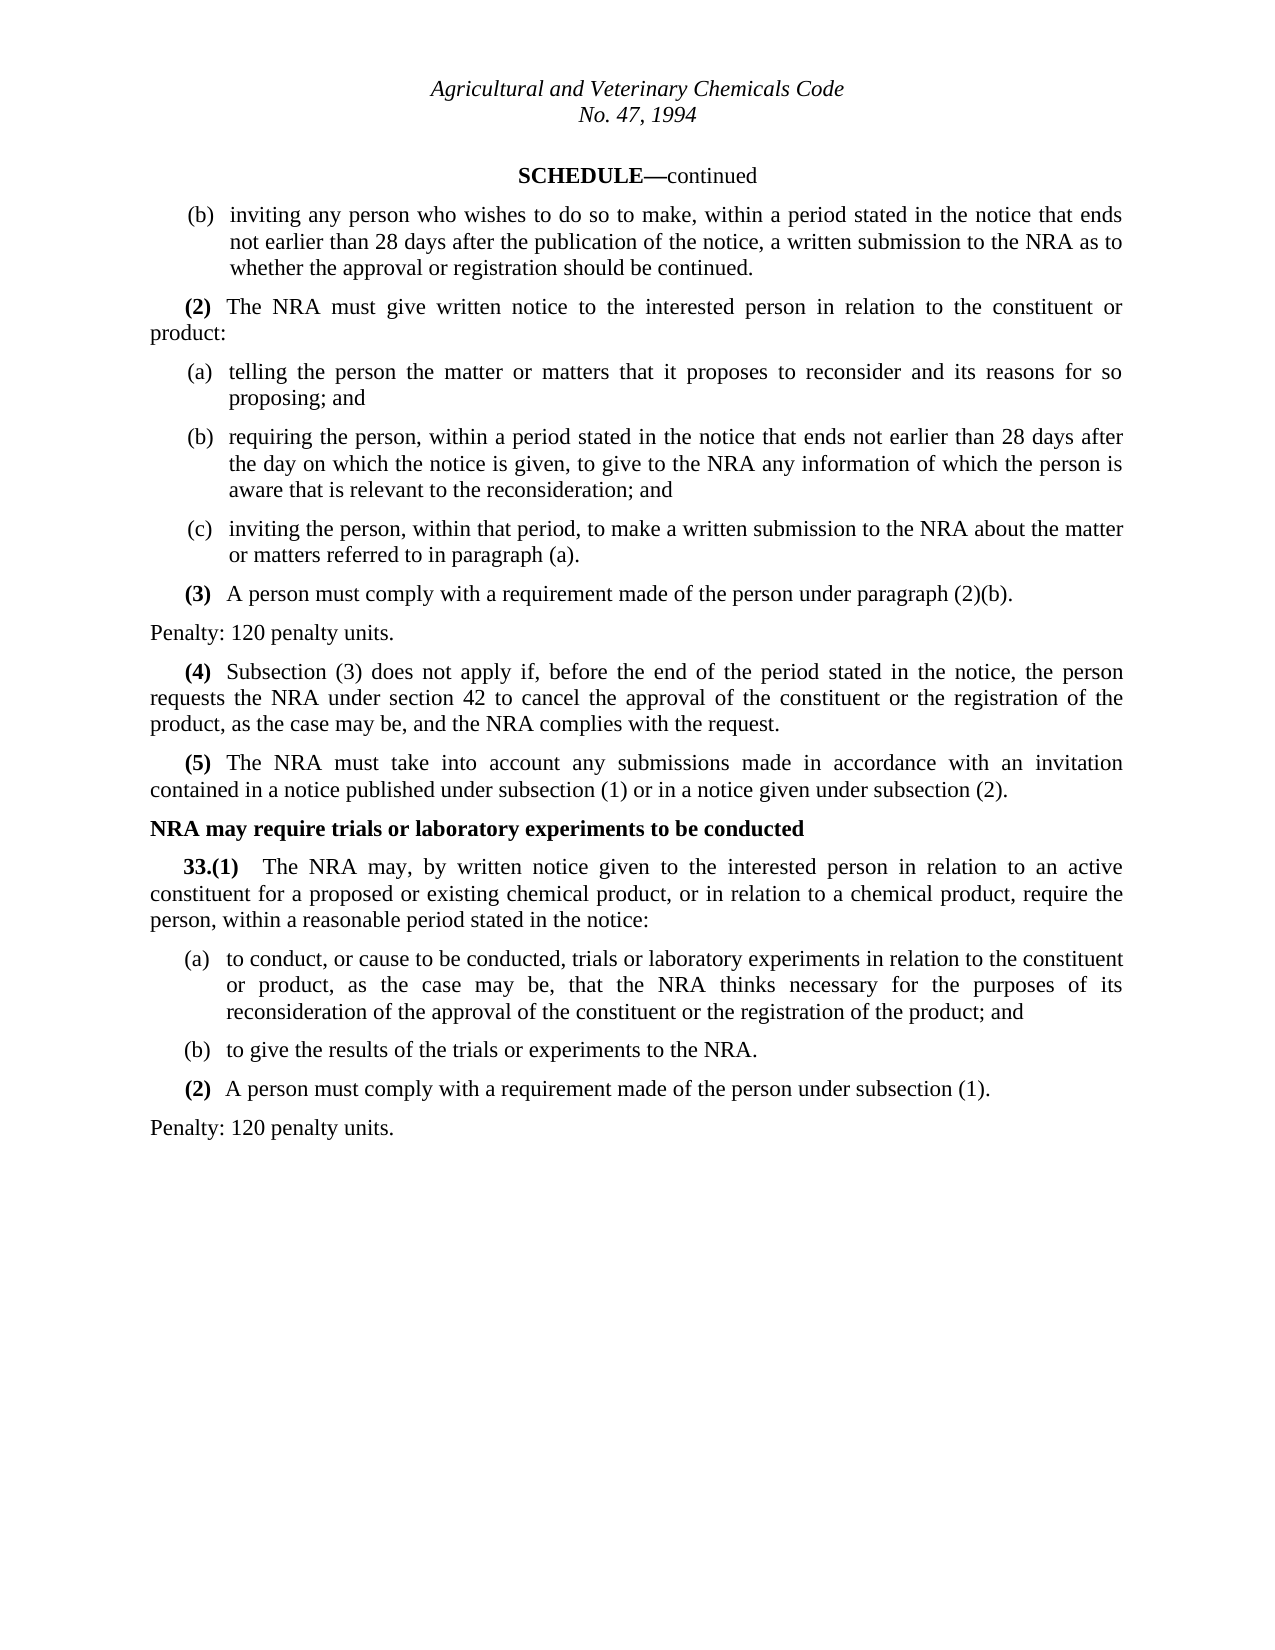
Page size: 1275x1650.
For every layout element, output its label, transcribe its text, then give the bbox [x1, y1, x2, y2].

text (b) to give the results of the trials or experiments to the NRA. [184, 1037, 1125, 1063]
text (b) inviting any person who wishes to do so to make, within a period stated in the notice that ends not earlier than 28 days after the publication of the notice, a written submission to the NRA as to whether the approval or registration should be continued. [187, 201, 1125, 280]
text (4) Subsection (3) does not apply if, before the end of the period stated in the notice, the person requests the NRA under section 42 to cancel the approval of the constituent or the registration of the product, as the case may be, and the NRA complies with the request. [150, 658, 1125, 737]
text Penalty: 120 penalty units. [150, 619, 1125, 645]
text (5) The NRA must take into account any submissions made in accordance with an invitation contained in a notice published under subsection (1) or in a notice given under subsection (2). [150, 749, 1125, 802]
text NRA may require trials or laboratory experiments to be conducted [150, 814, 1125, 841]
text Penalty: 120 penalty units. [150, 1114, 1125, 1141]
text (a) telling the person the matter or matters that it proposes to reconsider and its reasons for so proposing; and [187, 358, 1125, 411]
text (2) A person must comply with a requirement made of the person under subsection (1). [150, 1075, 1125, 1102]
text (2) The NRA must give written notice to the interested person in relation to the constituent or product: [150, 293, 1125, 346]
text (b) requiring the person, within a period stated in the notice that ends not earlier than 28 days after the day on which the notice is given, to give to the NRA any information of which the person is aware that is relevant to the reconsideration; and [187, 423, 1125, 502]
text SCHEDULE—continued [150, 162, 1125, 189]
text (c) inviting the person, within that period, to make a written submission to the NRA about the matter or matters referred to in paragraph (a). [187, 515, 1125, 568]
text 33.(1) The NRA may, by written notice given to the interested person in relation to an active constituent for a proposed or existing chemical product, or in relation to a chemical product, require the person, within a reasonable period stated in the notice: [150, 853, 1125, 932]
text (a) to conduct, or cause to be conducted, trials or laboratory experiments in relation to the constituent or product, as the case may be, that the NRA thinks necessary for the purposes of its reconsideration of the approval of the constituent or the registration of the product; and [184, 945, 1125, 1024]
text (3) A person must comply with a requirement made of the person under paragraph (2)(b). [150, 580, 1125, 606]
